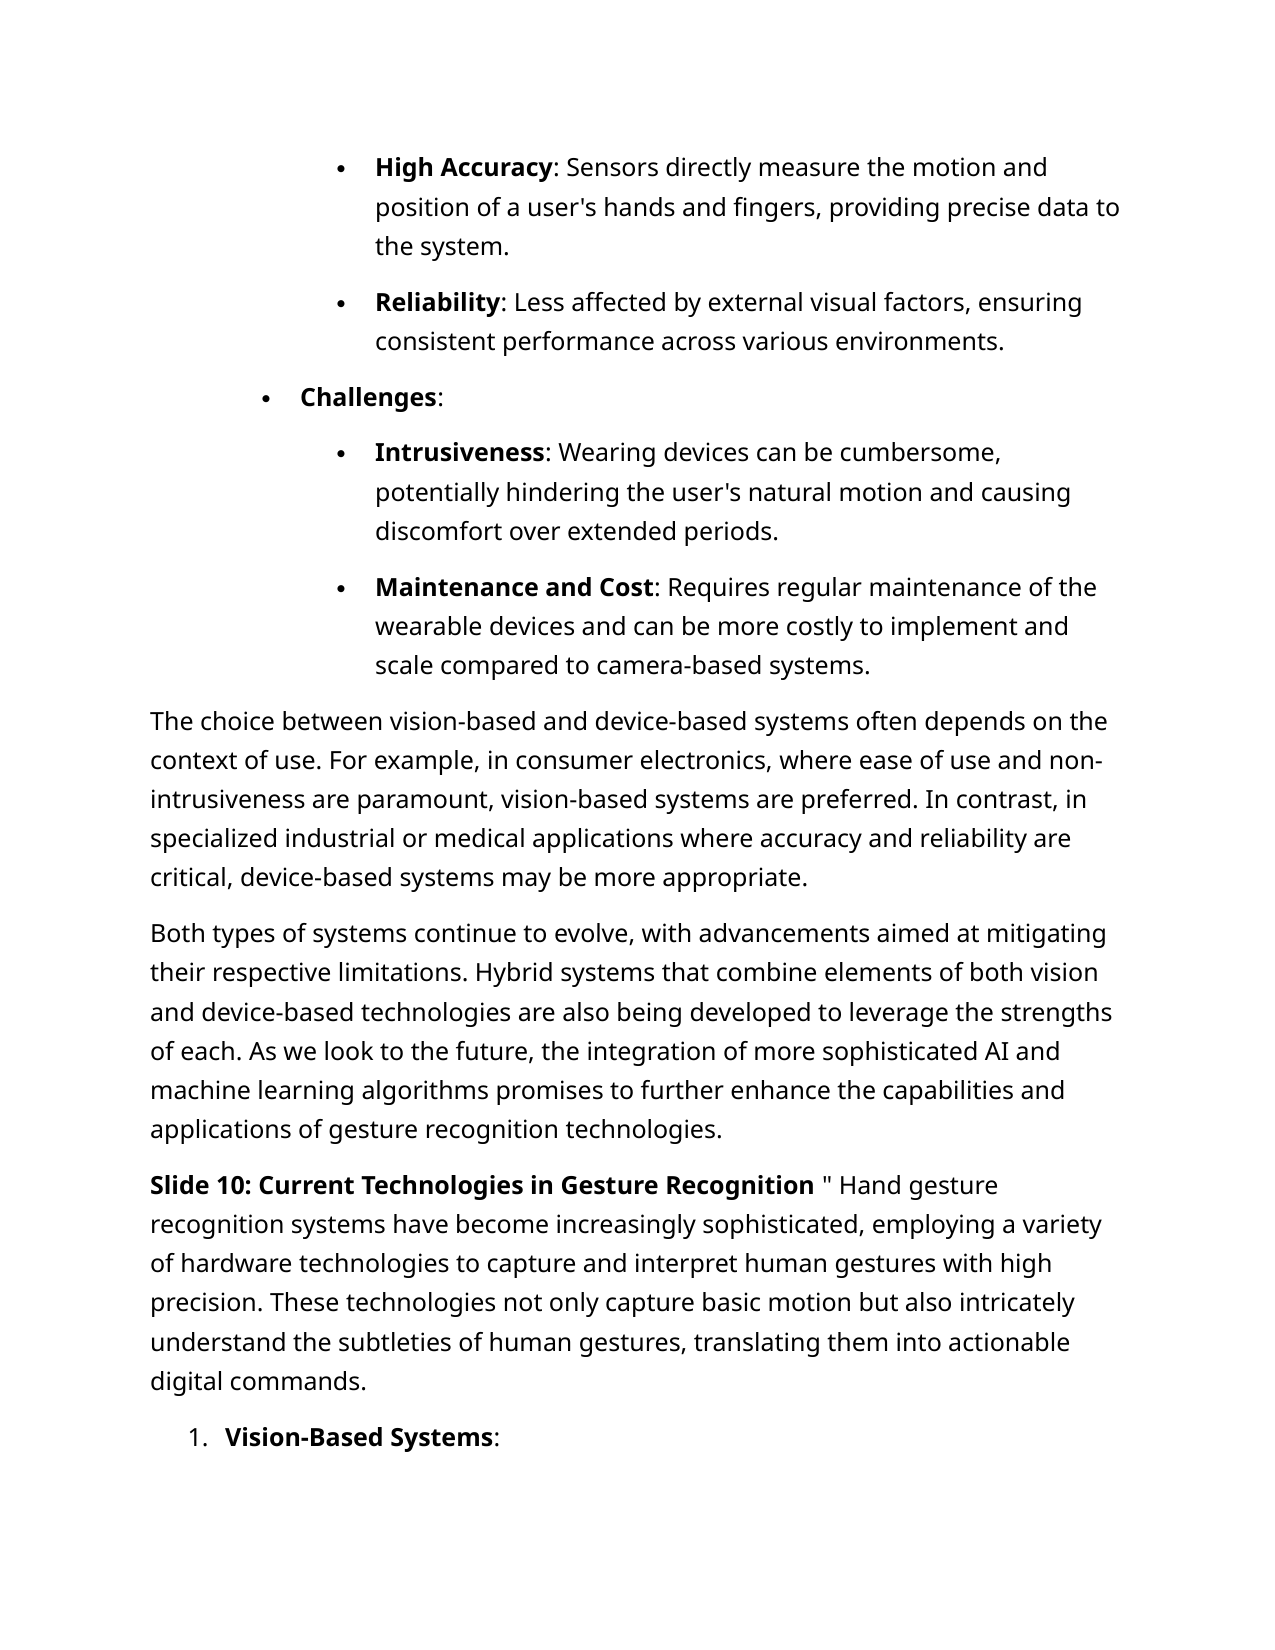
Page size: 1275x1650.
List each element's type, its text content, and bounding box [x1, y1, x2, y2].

list Reliability: Less affected by external visual factors, ensuring consistent performance across various environments. [337, 284, 1125, 357]
list Vision-Based Systems: [187, 1419, 1125, 1453]
list High Accuracy: Sensors directly measure the motion and position of a user's hands and fingers, providing precise data to the system. [337, 150, 1125, 262]
text Slide 10: Current Technologies in Gesture Recognition " Hand gesture recognition systems have become increasingly sophisticated, employing a variety of hardware technologies to capture and interpret human gestures with high precision. These technologies not only capture basic motion but also intricately understand the subtleties of human gestures, translating them into actionable digital commands. [150, 1167, 1125, 1397]
text Both types of systems continue to evolve, with advancements aimed at mitigating their respective limitations. Hybrid systems that combine elements of both vision and device-based technologies are also being developed to leverage the strengths of each. As we look to the future, the integration of more sophisticated AI and machine learning algorithms promises to further enhance the capabilities and applications of gesture recognition technologies. [150, 916, 1125, 1146]
list Maintenance and Cost: Requires regular maintenance of the wearable devices and can be more costly to implement and scale compared to camera-based systems. [337, 569, 1125, 682]
list Intrusiveness: Wearing devices can be cumbersome, potentially hindering the user's natural motion and causing discomfort over extended periods. [337, 435, 1125, 547]
list Challenges: [262, 379, 1125, 413]
text The choice between vision-based and device-based systems often depends on the context of use. For example, in consumer electronics, where ease of use and non-intrusiveness are paramount, vision-based systems are preferred. In contrast, in specialized industrial or medical applications where accuracy and reliability are critical, device-based systems may be more appropriate. [150, 703, 1125, 894]
